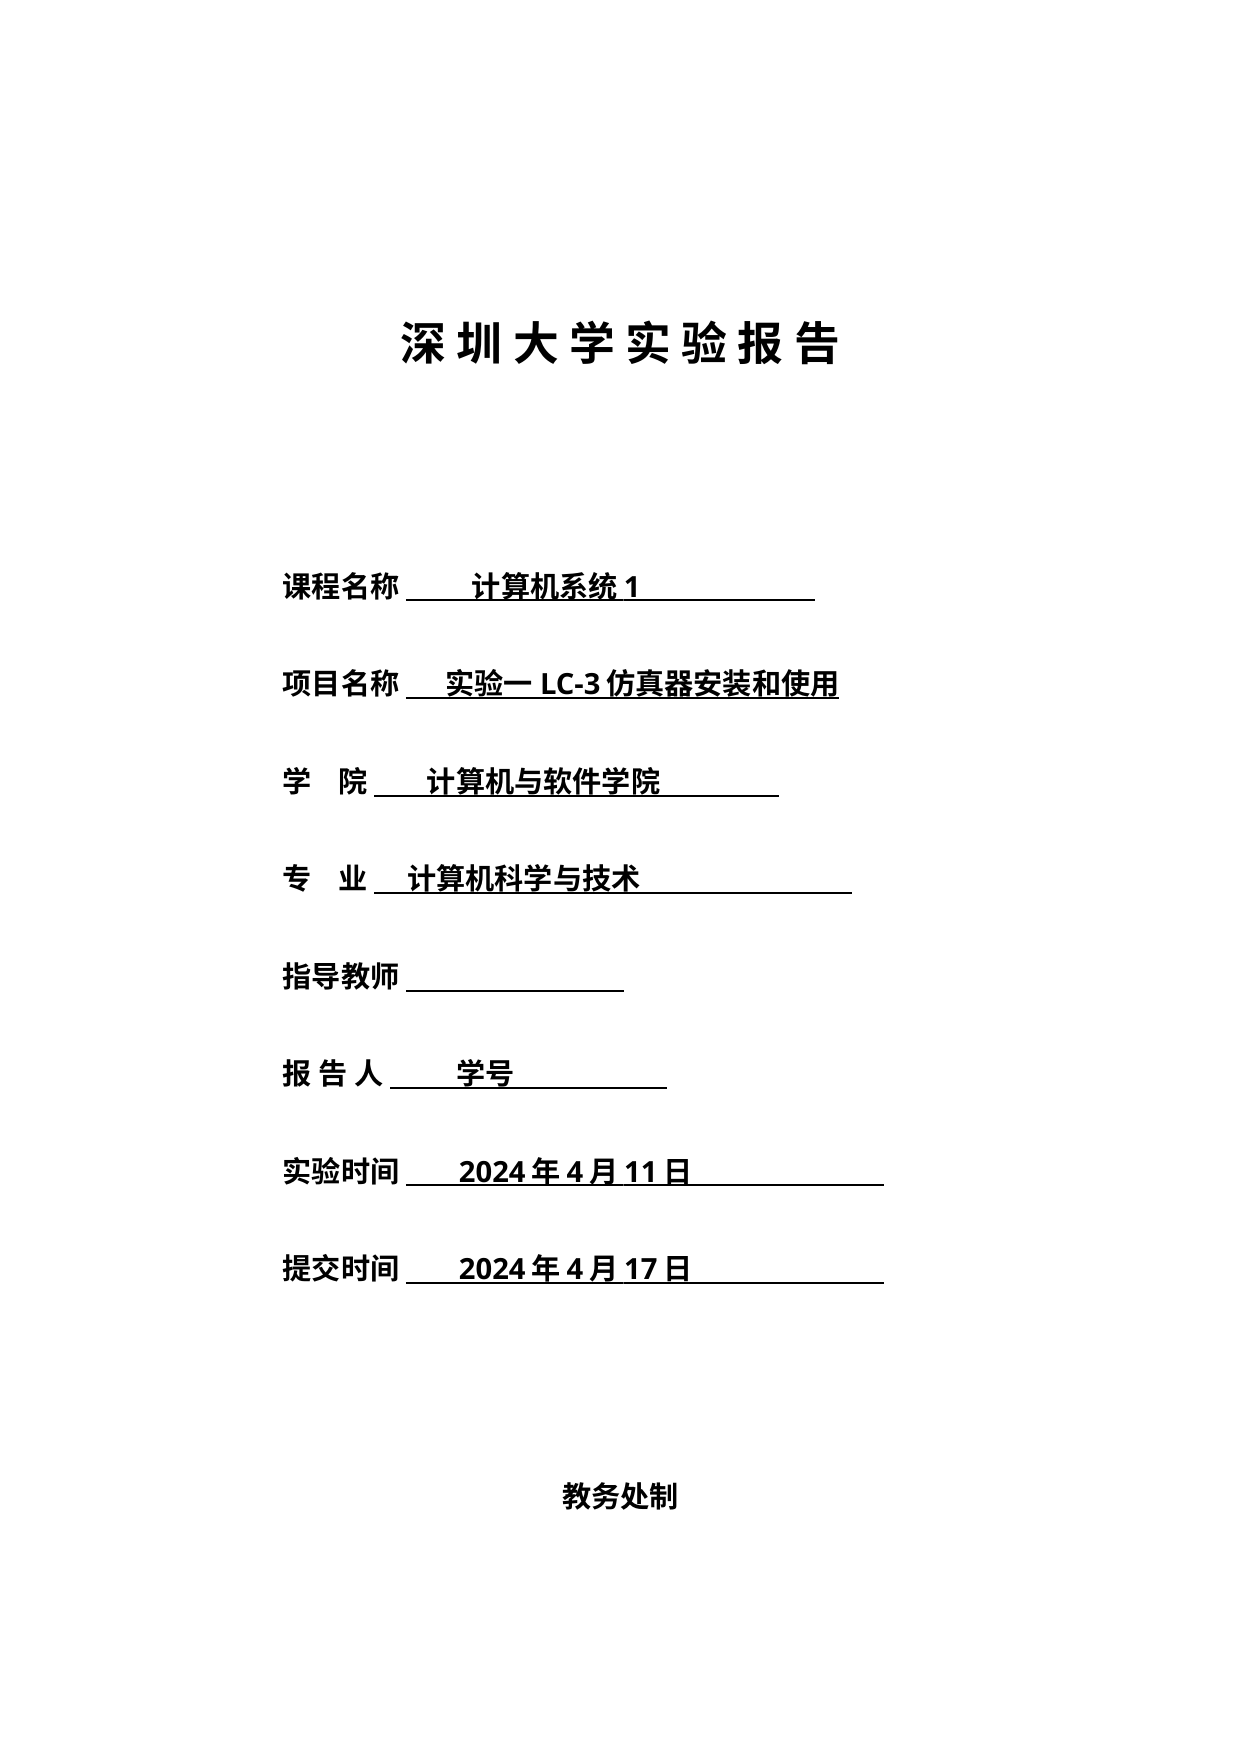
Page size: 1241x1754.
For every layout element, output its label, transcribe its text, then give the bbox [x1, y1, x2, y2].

text 深 圳 大 学 实 验 报 告 [187, 292, 1053, 389]
table_header 课程名称 计算机系统1 项目名称 实验一 LC-3仿真器安装和使用 学 院 计算机与软件学院 专 业 计算机科学与技术 指导教师 报 告 人 学号 实验时间 2024年4月11日 提交时间 2024年4月17日 [271, 520, 969, 1332]
text 教务处制 [187, 1462, 1053, 1527]
